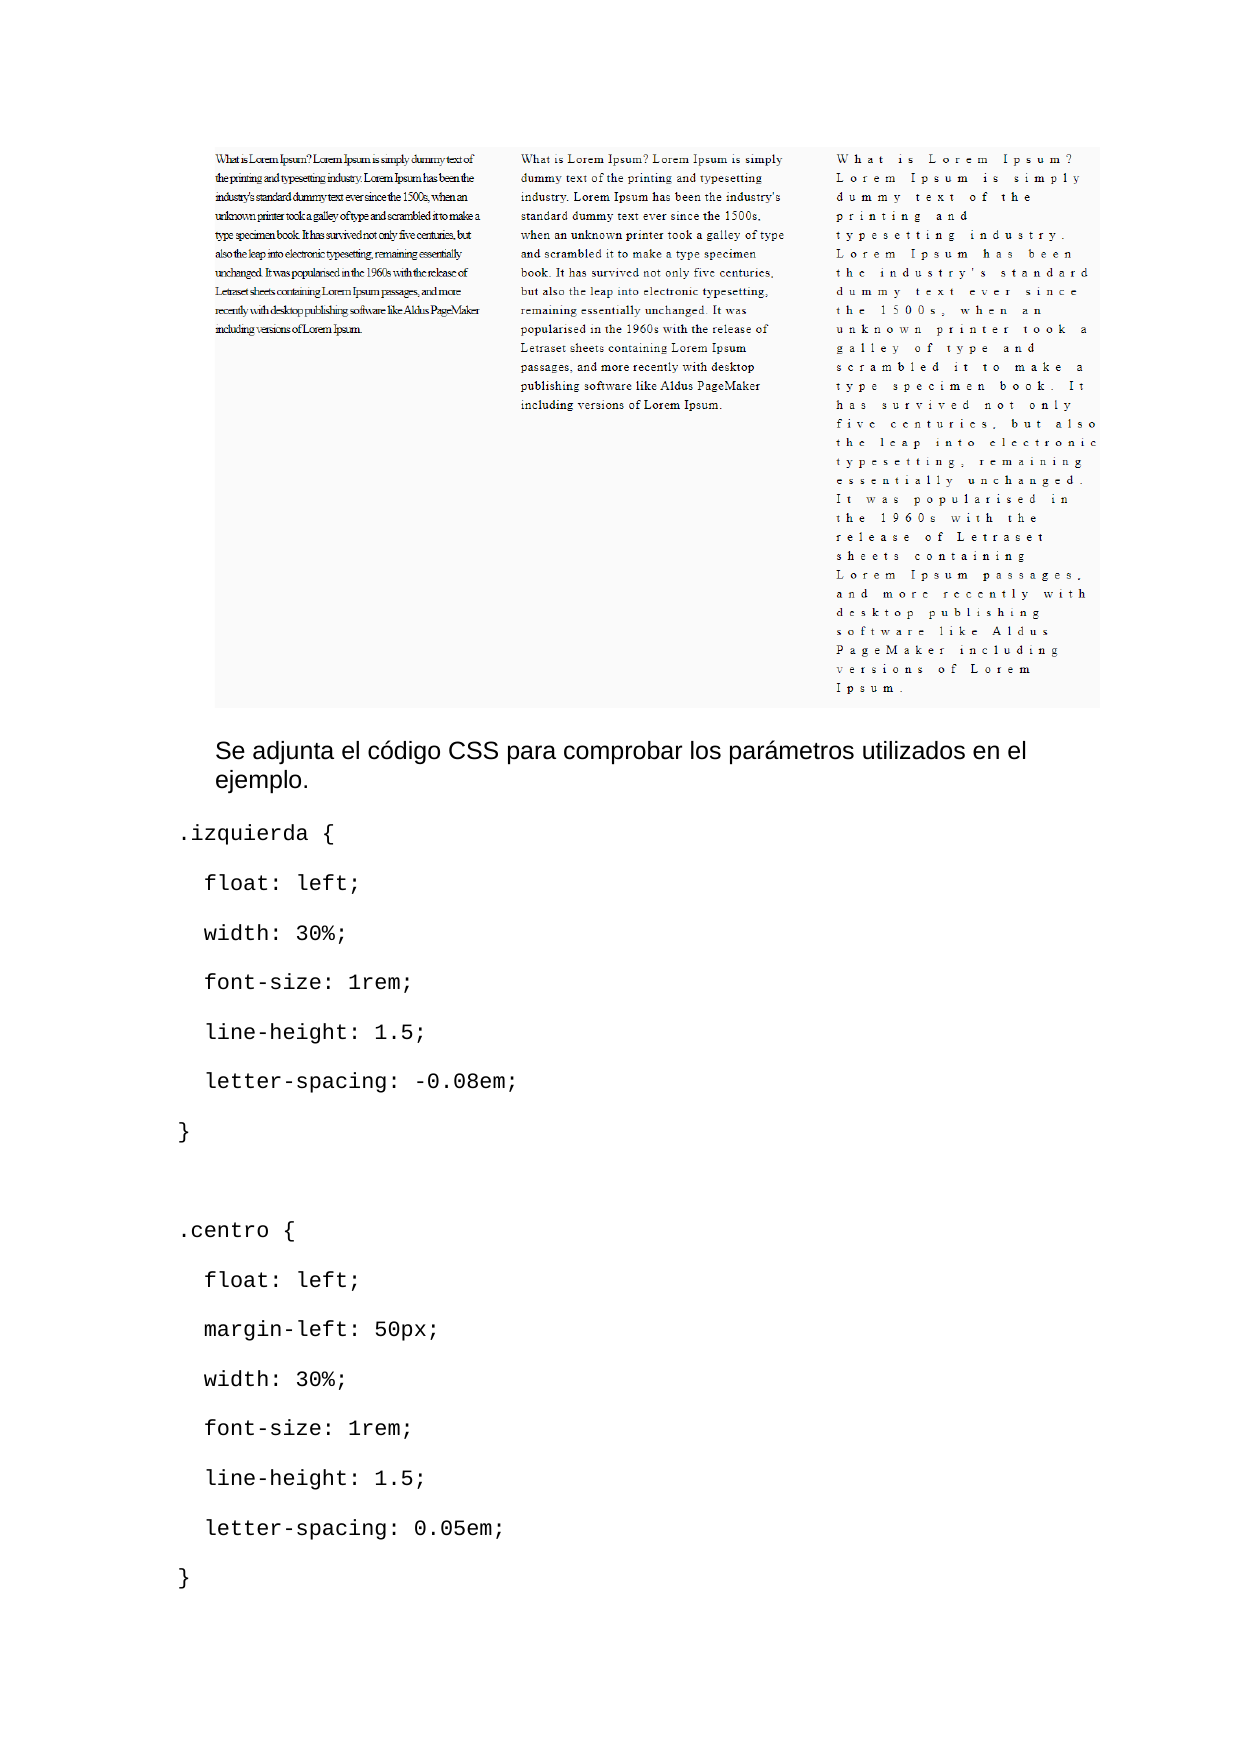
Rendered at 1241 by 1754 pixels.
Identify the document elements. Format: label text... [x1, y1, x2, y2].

text font-size: 1rem; [177, 1418, 1063, 1442]
list Se adjunta el código CSS para comprobar los parámetros utilizados en el ejemplo. [215, 736, 1063, 794]
text line-height: 1.5; [177, 1021, 1063, 1046]
text line-height: 1.5; [177, 1467, 1063, 1492]
picture [214, 147, 1100, 708]
text width: 30%; [177, 922, 1063, 947]
text font-size: 1rem; [177, 971, 1063, 996]
text .izquierda { [177, 823, 1063, 847]
text } [177, 1120, 1063, 1145]
text float: left; [177, 1269, 1063, 1294]
text float: left; [177, 872, 1063, 897]
text letter-spacing: 0.05em; [177, 1517, 1063, 1542]
text margin-left: 50px; [177, 1318, 1063, 1343]
text letter-spacing: -0.08em; [177, 1071, 1063, 1095]
text } [177, 1566, 1063, 1591]
text .centro { [177, 1219, 1063, 1244]
text width: 30%; [177, 1368, 1063, 1393]
